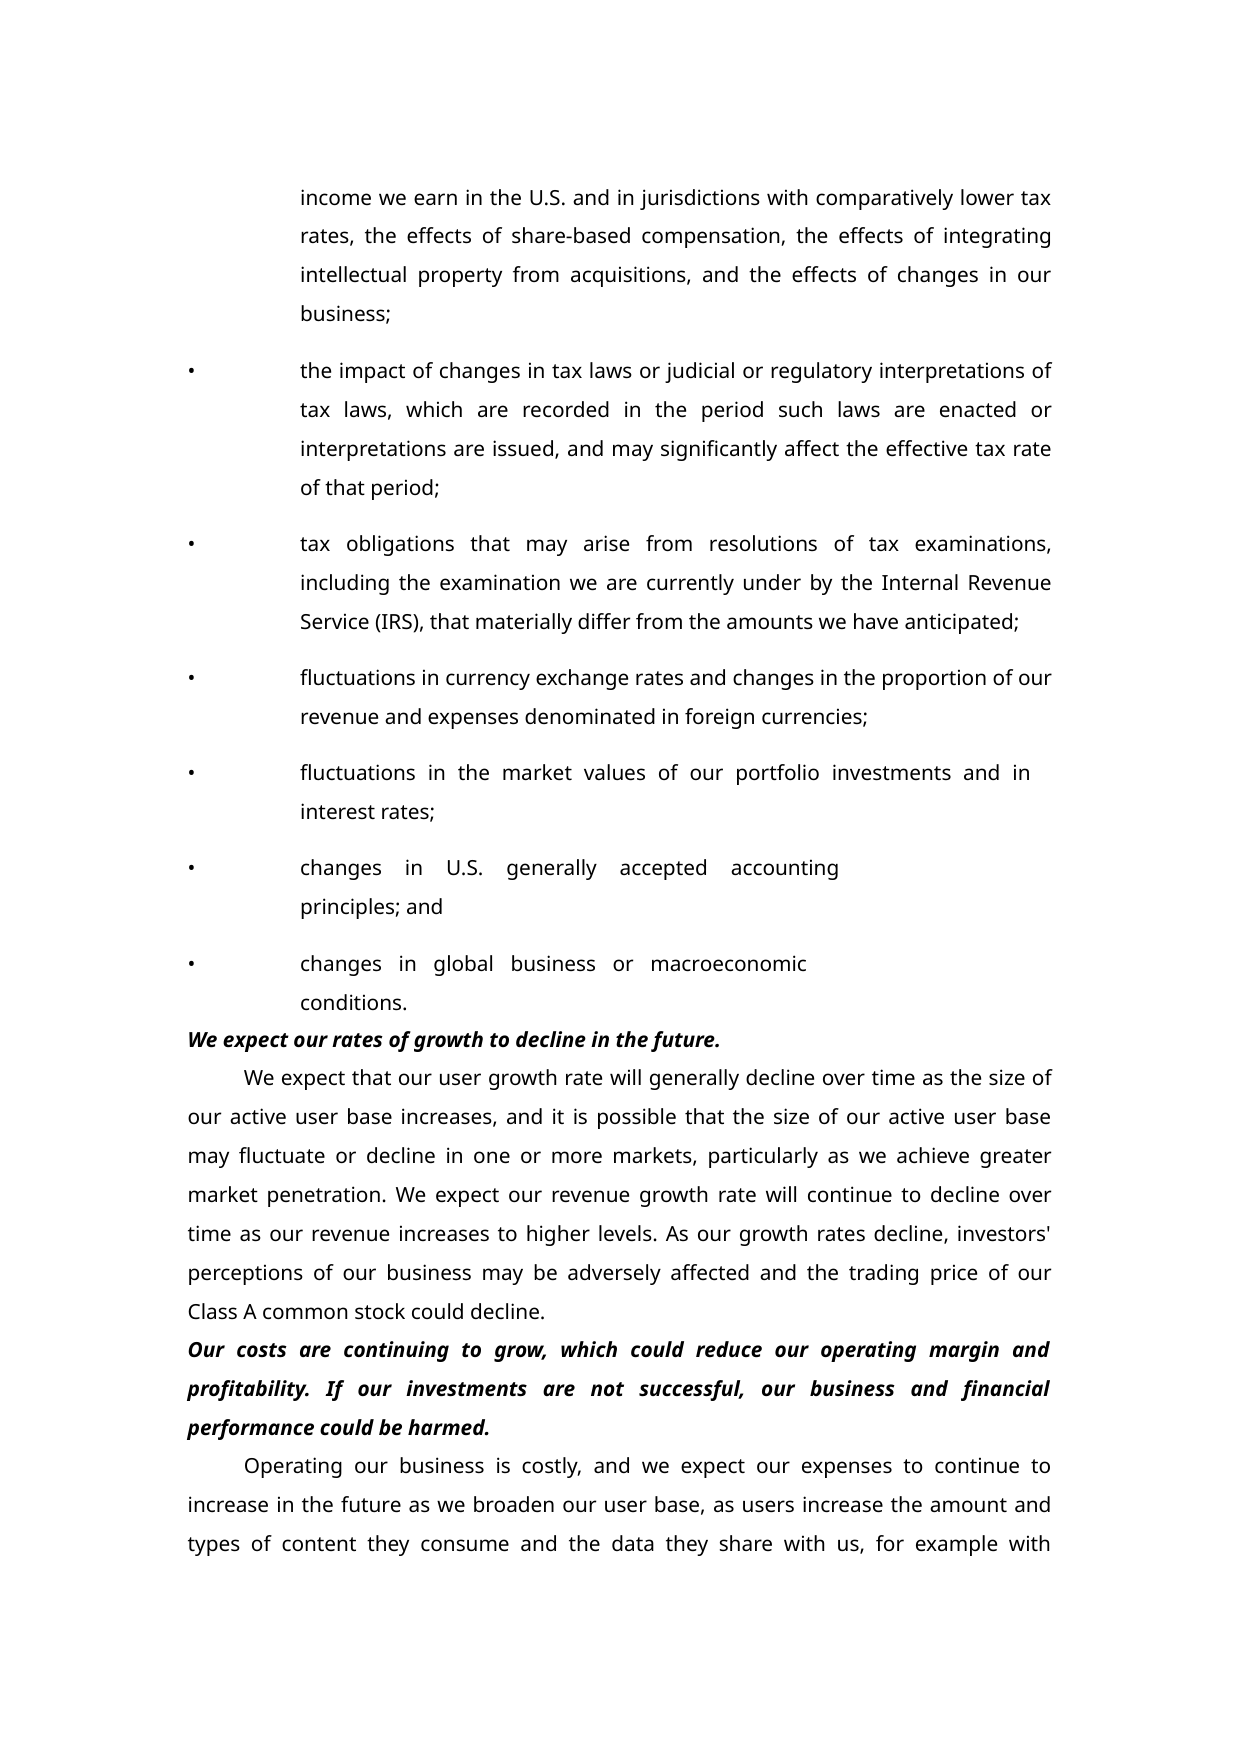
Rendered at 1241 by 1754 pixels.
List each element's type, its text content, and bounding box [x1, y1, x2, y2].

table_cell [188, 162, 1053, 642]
text Our costs are continuing to grow, which could reduce our operating margin and profitability. If our investments are not successful, our business and financial performance could be harmed. [187, 1333, 1053, 1444]
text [187, 1449, 1053, 1560]
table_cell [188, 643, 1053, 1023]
text We expect our rates of growth to decline in the future. [187, 1023, 1053, 1056]
text We expect that our user growth rate will generally decline over time as the size of our active user base increases, and it is possible that the size of our active user base may fluctuate or decline in one or more markets, particularly as we achieve greater market penetration. We expect our revenue growth rate will continue to decline over time as our revenue increases to higher levels. As our growth rates decline, investors' perceptions of our business may be adversely affected and the trading price of our Class A common stock could decline. [187, 1061, 1053, 1328]
